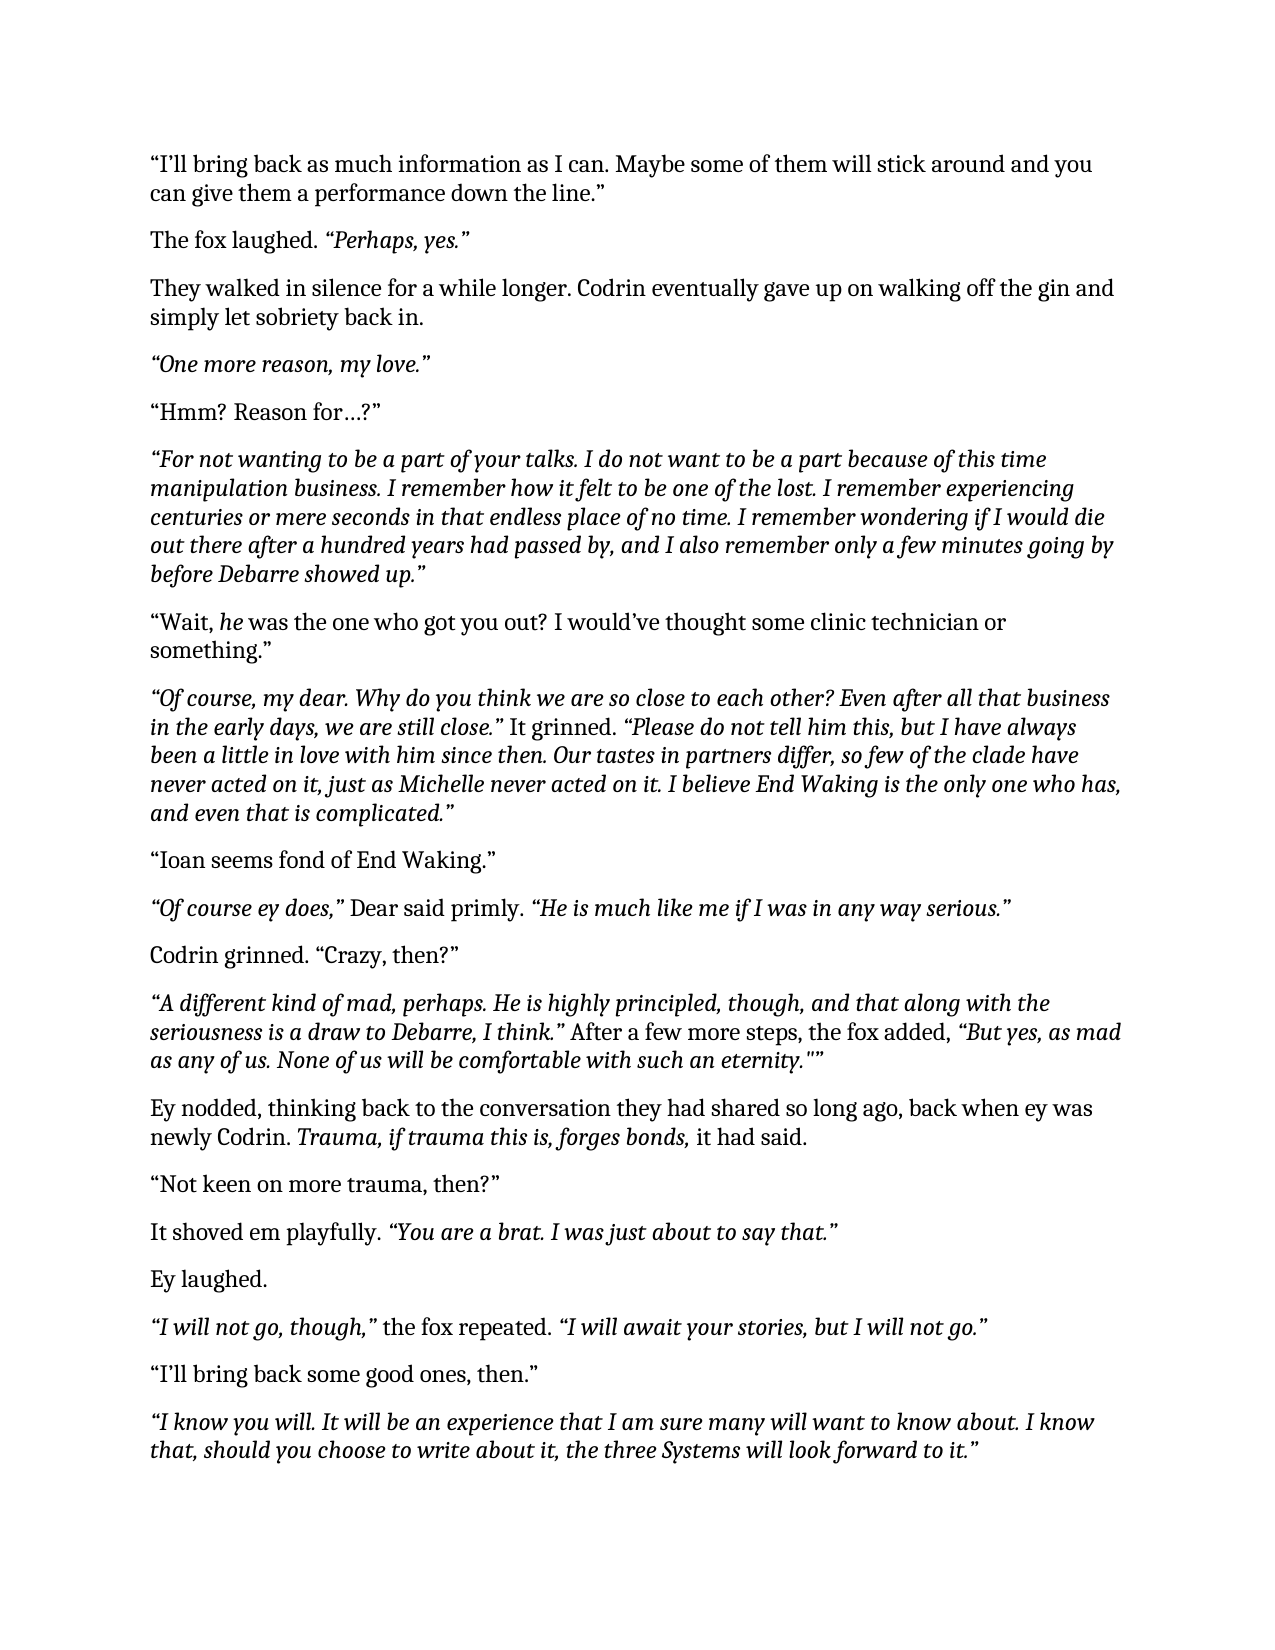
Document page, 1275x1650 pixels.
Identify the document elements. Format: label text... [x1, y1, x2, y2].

text “Wait, he was the one who got you out? I would’ve thought some clinic technician or something.” [150, 607, 1125, 665]
text “I know you will. It will be an experience that I am sure many will want to know about. I know that, should you choose to write about it, the three Systems will look forward to it.” [150, 1407, 1125, 1465]
text “Ioan seems fond of End Waking.” [150, 846, 1125, 875]
text “I’ll bring back as much information as I can. Maybe some of them will stick around and you can give them a performance down the line.” [150, 150, 1125, 207]
text “For not wanting to be a part of your talks. I do not want to be a part because of this time manipulation business. I remember how it felt to be one of the lost. I remember experiencing centuries or mere seconds in that endless place of no time. I remember wondering if I would die out there after a hundred years had passed by, and I also remember only a few minutes going by before Debarre showed up.” [150, 445, 1125, 589]
text “Not keen on more trauma, then?” [150, 1170, 1125, 1199]
text Ey laughed. [150, 1265, 1125, 1294]
text “I will not go, though,” the fox repeated. “I will await your stories, but I will not go.” [150, 1312, 1125, 1341]
text “Hmm? Reason for…?” [150, 397, 1125, 426]
text The fox laughed. “Perhaps, yes.” [150, 226, 1125, 255]
text “One more reason, my love.” [150, 350, 1125, 379]
text “A different kind of mad, perhaps. He is highly principled, though, and that along with the seriousness is a draw to Debarre, I think.” After a few more steps, the fox added, “But yes, as mad as any of us. None of us will be comfortable with such an eternity."” [150, 989, 1125, 1075]
text Codrin grinned. “Crazy, then?” [150, 941, 1125, 970]
text It shoved em playfully. “You are a brat. I was just about to say that.” [150, 1217, 1125, 1246]
text Ey nodded, thinking back to the conversation they had shared so long ago, back when ey was newly Codrin. Trauma, if trauma this is, forges bonds, it had said. [150, 1094, 1125, 1151]
text “Of course ey does,” Dear said primly. “He is much like me if I was in any way serious.” [150, 894, 1125, 922]
text “Of course, my dear. Why do you think we are so close to each other? Even after all that business in the early days, we are still close.” It grinned. “Please do not tell him this, but I have always been a little in love with him since then. Our tastes in partners differ, so few of the clade have never acted on it, just as Michelle never acted on it. I believe End Waking is the only one who has, and even that is complicated.” [150, 684, 1125, 827]
text “I’ll bring back some good ones, then.” [150, 1360, 1125, 1389]
text They walked in silence for a while longer. Codrin eventually gave up on walking off the gin and simply let sobriety back in. [150, 274, 1125, 331]
